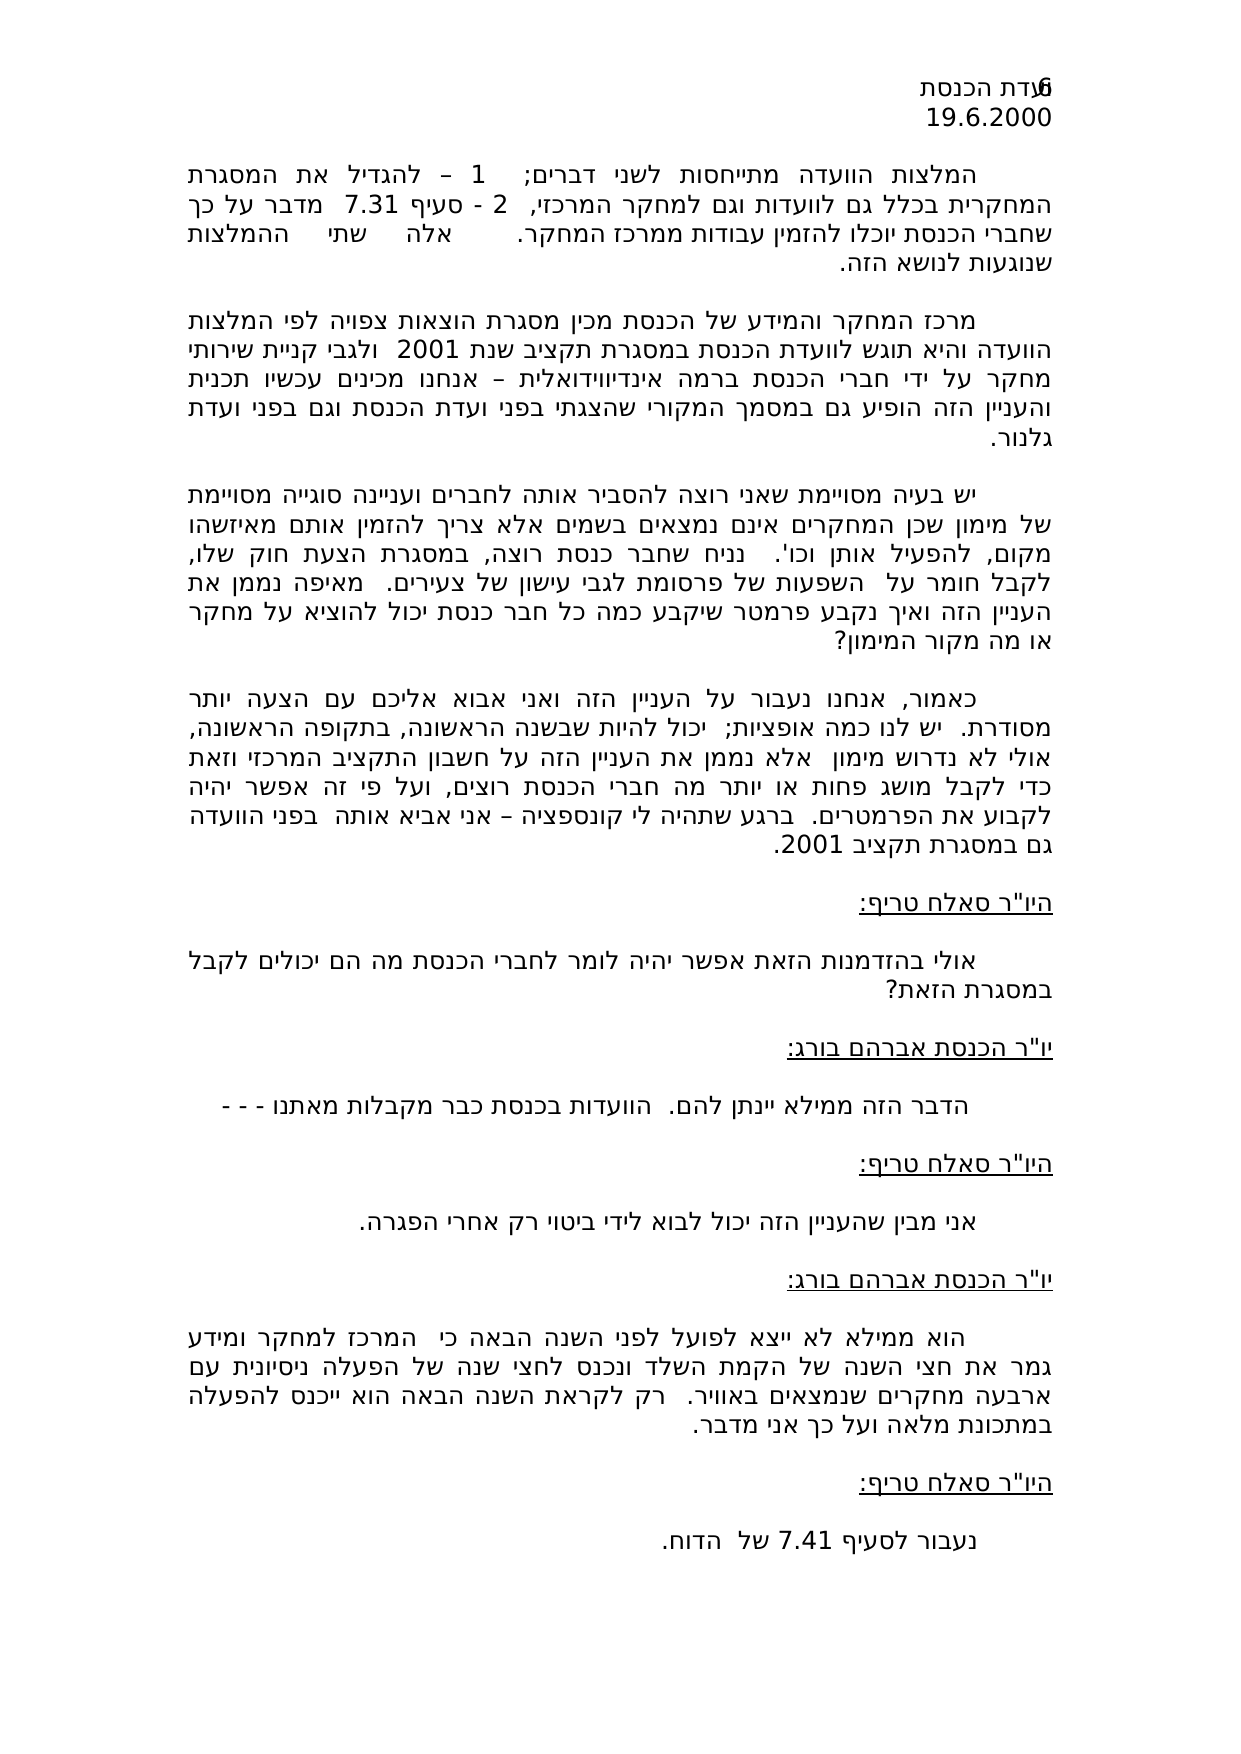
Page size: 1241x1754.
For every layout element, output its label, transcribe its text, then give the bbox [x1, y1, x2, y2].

text יו"ר הכנסת אברהם בורג: [187, 1033, 1053, 1062]
text היו"ר סאלח טריף: [187, 1149, 1053, 1178]
text היו"ר סאלח טריף: [187, 888, 1053, 917]
text יו"ר הכנסת אברהם בורג: [187, 1265, 1053, 1294]
text אולי בהזדמנות הזאת אפשר יהיה לומר לחברי הכנסת מה הם יכולים לקבל במסגרת הזאת? [187, 946, 1053, 1004]
text הוא ממילא לא ייצא לפועל לפני השנה הבאה כי המרכז למחקר ומידע גמר את חצי השנה של הקמת השלד ונכנס לחצי שנה של הפעלה ניסיונית עם ארבעה מחקרים שנמצאים באוויר. רק לקראת השנה הבאה הוא ייכנס להפעלה במתכונת מלאה ועל כך אני מדבר. [187, 1323, 1053, 1439]
text מרכז המחקר והמידע של הכנסת מכין מסגרת הוצאות צפויה לפי המלצות הוועדה והיא תוגש לוועדת הכנסת במסגרת תקציב שנת 2001 ולגבי קניית שירותי מחקר על ידי חברי הכנסת ברמה אינדיווידואלית – אנחנו מכינים עכשיו תכנית והעניין הזה הופיע גם במסמך המקורי שהצגתי בפני ועדת הכנסת וגם בפני ועדת גלנור. [187, 306, 1053, 452]
text כאמור, אנחנו נעבור על העניין הזה ואני אבוא אליכם עם הצעה יותר מסודרת. יש לנו כמה אופציות; יכול להיות שבשנה הראשונה, בתקופה הראשונה, אולי לא נדרוש מימון אלא נממן את העניין הזה על חשבון התקציב המרכזי וזאת כדי לקבל מושג פחות או יותר מה חברי הכנסת רוצים, ועל פי זה אפשר יהיה לקבוע את הפרמטרים. ברגע שתהיה לי קונספציה – אני אביא אותה בפני הוועדה גם במסגרת תקציב 2001. [187, 684, 1053, 859]
text הדבר הזה ממילא יינתן להם. הוועדות בכנסת כבר מקבלות מאתנו - - - [187, 1091, 1053, 1120]
text אני מבין שהעניין הזה יכול לבוא לידי ביטוי רק אחרי הפגרה. [187, 1207, 1053, 1236]
text יש בעיה מסויימת שאני רוצה להסביר אותה לחברים ועניינה סוגייה מסויימת של מימון שכן המחקרים אינם נמצאים בשמים אלא צריך להזמין אותם מאיזשהו מקום, להפעיל אותן וכו'. נניח שחבר כנסת רוצה, במסגרת הצעת חוק שלו, לקבל חומר על השפעות של פרסומת לגבי עישון של צעירים. מאיפה נממן את העניין הזה ואיך נקבע פרמטר שיקבע כמה כל חבר כנסת יכול להוציא על מחקר או מה מקור המימון? [187, 481, 1053, 656]
text נעבור לסעיף 7.41 של הדוח. [187, 1526, 1053, 1555]
text היו"ר סאלח טריף: [187, 1468, 1053, 1497]
text המלצות הוועדה מתייחסות לשני דברים; 1 – להגדיל את המסגרת המחקרית בכלל גם לוועדות וגם למחקר המרכזי, 2 - סעיף 7.31 מדבר על כך שחברי הכנסת יוכלו להזמין עבודות ממרכז המחקר. אלה שתי ההמלצות שנוגעות לנושא הזה. [187, 161, 1053, 277]
